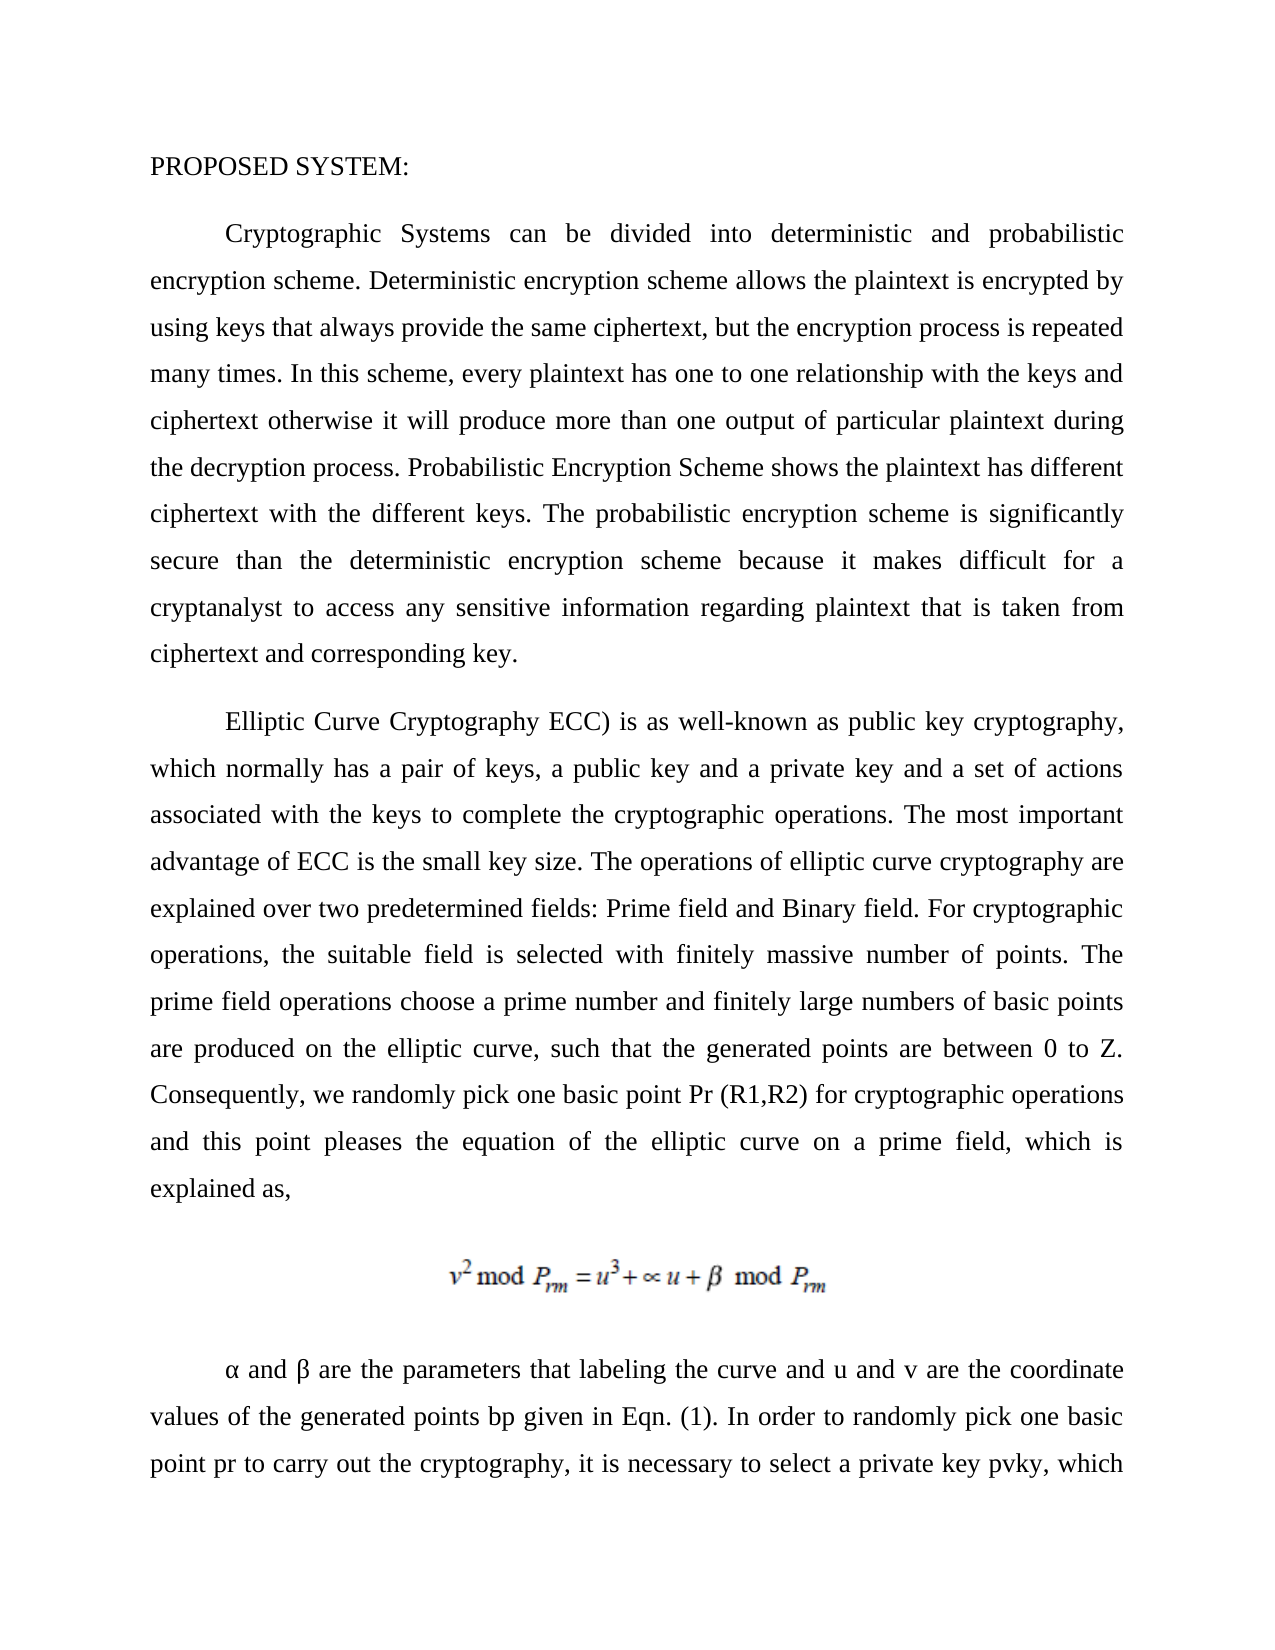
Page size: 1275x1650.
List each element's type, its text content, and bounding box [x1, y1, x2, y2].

text PROPOSED SYSTEM: [150, 150, 1125, 181]
text Cryptographic Systems can be divided into deterministic and probabilistic encryption scheme. Deterministic encryption scheme allows the plaintext is encrypted by using keys that always provide the same ciphertext, but the encryption process is repeated many times. In this scheme, every plaintext has one to one relationship with the keys and ciphertext otherwise it will produce more than one output of particular plaintext during the decryption process. Probabilistic Encryption Scheme shows the plaintext has different ciphertext with the different keys. The probabilistic encryption scheme is significantly secure than the deterministic encryption scheme because it makes difficult for a cryptanalyst to access any sensitive information regarding plaintext that is taken from ciphertext and corresponding key. [150, 217, 1125, 669]
picture [432, 1239, 843, 1318]
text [150, 1354, 1125, 1478]
text Elliptic Curve Cryptography ECC) is as well-known as public key cryptography, which normally has a pair of keys, a public key and a private key and a set of actions associated with the keys to complete the cryptographic operations. The most important advantage of ECC is the small key size. The operations of elliptic curve cryptography are explained over two predetermined fields: Prime field and Binary field. For cryptographic operations, the suitable field is selected with finitely massive number of points. The prime field operations choose a prime number and finitely large numbers of basic points are produced on the elliptic curve, such that the generated points are between 0 to Z. Consequently, we randomly pick one basic point Pr (R1,R2) for cryptographic operations and this point pleases the equation of the elliptic curve on a prime field, which is explained as, [150, 705, 1125, 1203]
